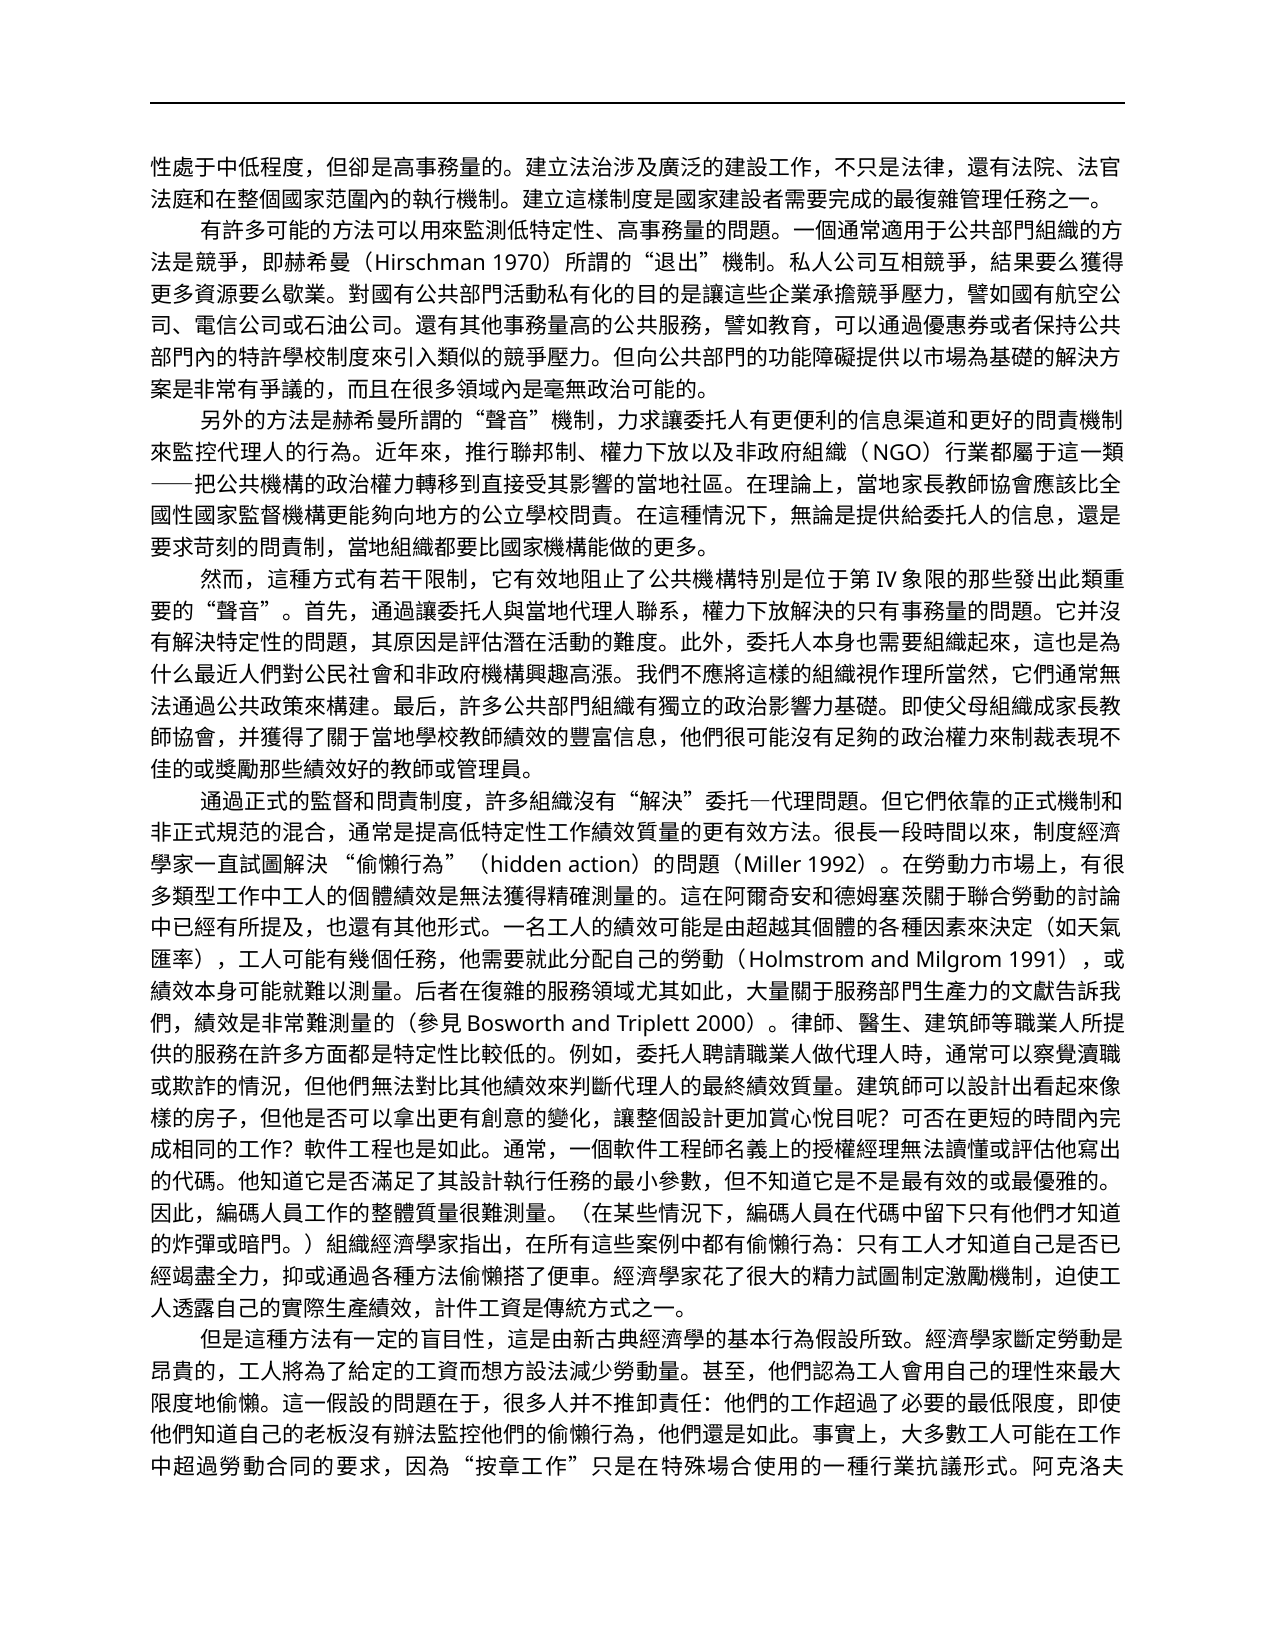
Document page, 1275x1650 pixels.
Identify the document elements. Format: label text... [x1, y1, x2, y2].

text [150, 150, 1125, 213]
text 有許多可能的方法可以用來監測低特定性、高事務量的問題。一個通常適用于公共部門組織的方法是競爭，即赫希曼（Hirschman 1970）所謂的“退出”機制。私人公司互相競爭，結果要么獲得更多資源要么歇業。對國有公共部門活動私有化的目的是讓這些企業承擔競爭壓力，譬如國有航空公司、電信公司或石油公司。還有其他事務量高的公共服務，譬如教育，可以通過優惠券或者保持公共部門內的特許學校制度來引入類似的競爭壓力。但向公共部門的功能障礙提供以市場為基礎的解決方案是非常有爭議的，而且在很多領域內是毫無政治可能的。 [150, 213, 1125, 403]
text 通過正式的監督和問責制度，許多組織沒有“解決”委托—代理問題。但它們依靠的正式機制和非正式規范的混合，通常是提高低特定性工作績效質量的更有效方法。很長一段時間以來，制度經濟學家一直試圖解決 “偷懶行為”（hidden action）的問題（Miller 1992）。在勞動力市場上，有很多類型工作中工人的個體績效是無法獲得精確測量的。這在阿爾奇安和德姆塞茨關于聯合勞動的討論中已經有所提及，也還有其他形式。一名工人的績效可能是由超越其個體的各種因素來決定（如天氣，匯率），工人可能有幾個任務，他需要就此分配自己的勞動（Holmstrom and Milgrom 1991），或績效本身可能就難以測量。后者在復雜的服務領域尤其如此，大量關于服務部門生產力的文獻告訴我們，績效是非常難測量的（參見Bosworth and Triplett 2000）。律師、醫生、建筑師等職業人所提供的服務在許多方面都是特定性比較低的。例如，委托人聘請職業人做代理人時，通常可以察覺瀆職或欺詐的情況，但他們無法對比其他績效來判斷代理人的最終績效質量。建筑師可以設計出看起來像樣的房子，但他是否可以拿出更有創意的變化，讓整個設計更加賞心悅目呢？可否在更短的時間內完成相同的工作？軟件工程也是如此。通常，一個軟件工程師名義上的授權經理無法讀懂或評估他寫出的代碼。他知道它是否滿足了其設計執行任務的最小參數，但不知道它是不是最有效的或最優雅的。因此，編碼人員工作的整體質量很難測量。（在某些情況下，編碼人員在代碼中留下只有他們才知道的炸彈或暗門。）組織經濟學家指出，在所有這些案例中都有偷懶行為：只有工人才知道自己是否已經竭盡全力，抑或通過各種方法偷懶搭了便車。經濟學家花了很大的精力試圖制定激勵機制，迫使工人透露自己的實際生產績效，計件工資是傳統方式之一。 [150, 784, 1125, 1322]
text 另外的方法是赫希曼所謂的“聲音”機制，力求讓委托人有更便利的信息渠道和更好的問責機制來監控代理人的行為。近年來，推行聯邦制、權力下放以及非政府組織（NGO）行業都屬于這一類——把公共機構的政治權力轉移到直接受其影響的當地社區。在理論上，當地家長教師協會應該比全國性國家監督機構更能夠向地方的公立學校問責。在這種情況下，無論是提供給委托人的信息，還是要求苛刻的問責制，當地組織都要比國家機構能做的更多。 [150, 403, 1125, 562]
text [150, 1322, 1125, 1481]
text 然而，這種方式有若干限制，它有效地阻止了公共機構特別是位于第IV象限的那些發出此類重要的“聲音”。首先，通過讓委托人與當地代理人聯系，權力下放解決的只有事務量的問題。它并沒有解決特定性的問題，其原因是評估潛在活動的難度。此外，委托人本身也需要組織起來，這也是為什么最近人們對公民社會和非政府機構興趣高漲。我們不應將這樣的組織視作理所當然，它們通常無法通過公共政策來構建。最后，許多公共部門組織有獨立的政治影響力基礎。即使父母組織成家長教師協會，并獲得了關于當地學校教師績效的豐富信息，他們很可能沒有足夠的政治權力來制裁表現不佳的或獎勵那些績效好的教師或管理員。 [150, 562, 1125, 784]
